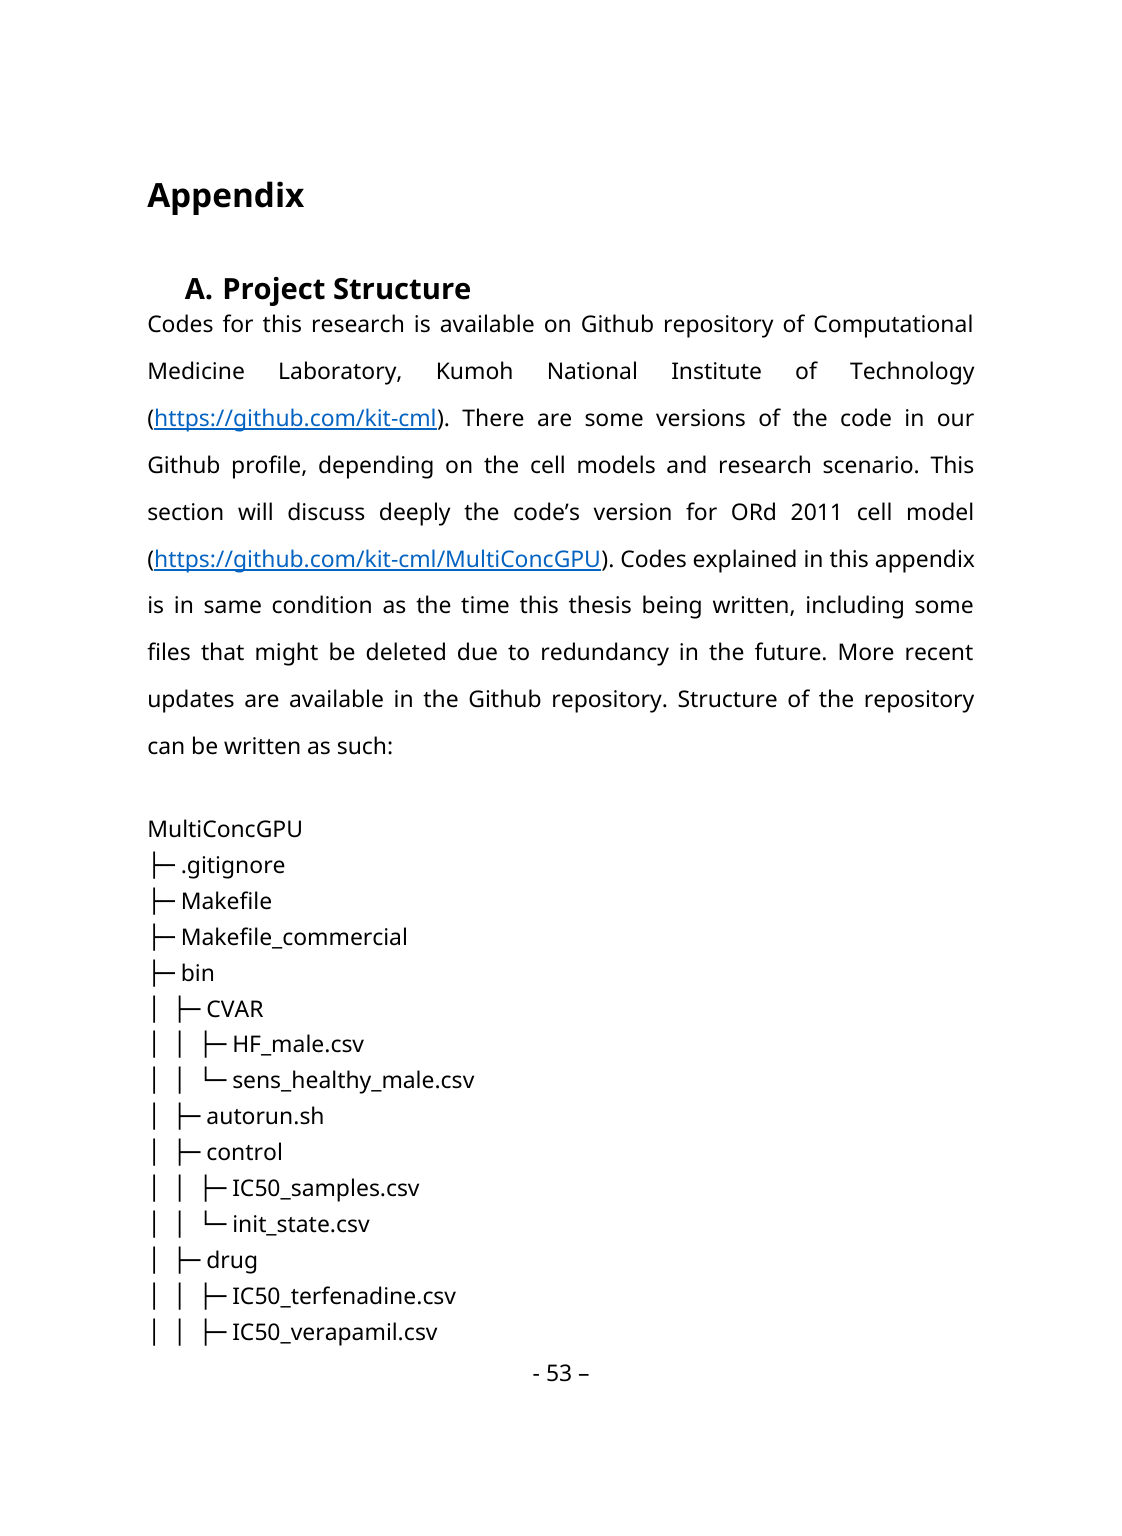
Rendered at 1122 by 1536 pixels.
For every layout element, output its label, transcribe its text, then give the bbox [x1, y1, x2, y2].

text ├─ Makefile [147, 885, 975, 916]
text │ │ └─ init_state.csv [147, 1208, 975, 1239]
text │ ├─ control [147, 1136, 975, 1167]
text │ │ ├─ IC50_terfenadine.csv [147, 1280, 975, 1311]
text │ │ ├─ IC50_samples.csv [147, 1172, 975, 1203]
text │ ├─ autorun.sh [147, 1100, 975, 1132]
text MultiConcGPU [147, 813, 975, 844]
text │ │ ├─ HF_male.csv [147, 1028, 975, 1060]
text ├─ bin [147, 957, 975, 988]
text │ ├─ CVAR [147, 992, 975, 1024]
text ├─ Makefile_commercial [147, 921, 975, 952]
text ├─ .gitignore [147, 849, 975, 880]
text Codes for this research is available on Github repository of Computational Medicine Laboratory, Kumoh National Institute of Technology (https://github.com/kit-cml). There are some versions of the code in our Github profile, depending on the cell models and research scenario. This section will discuss deeply the code’s version for ORd 2011 cell model (https://github.com/kit-cml/MultiConcGPU). Codes explained in this appendix is in same condition as the time this thesis being written, including some files that might be deleted due to redundancy in the future. More recent updates are available in the Github repository. Structure of the repository can be written as such: [147, 308, 975, 761]
text │ │ └─ sens_healthy_male.csv [147, 1064, 975, 1096]
subtitle Appendix [147, 172, 975, 217]
text │ │ ├─ IC50_verapamil.csv [147, 1316, 975, 1347]
subtitle Project Structure [184, 268, 975, 308]
text │ ├─ drug [147, 1244, 975, 1275]
